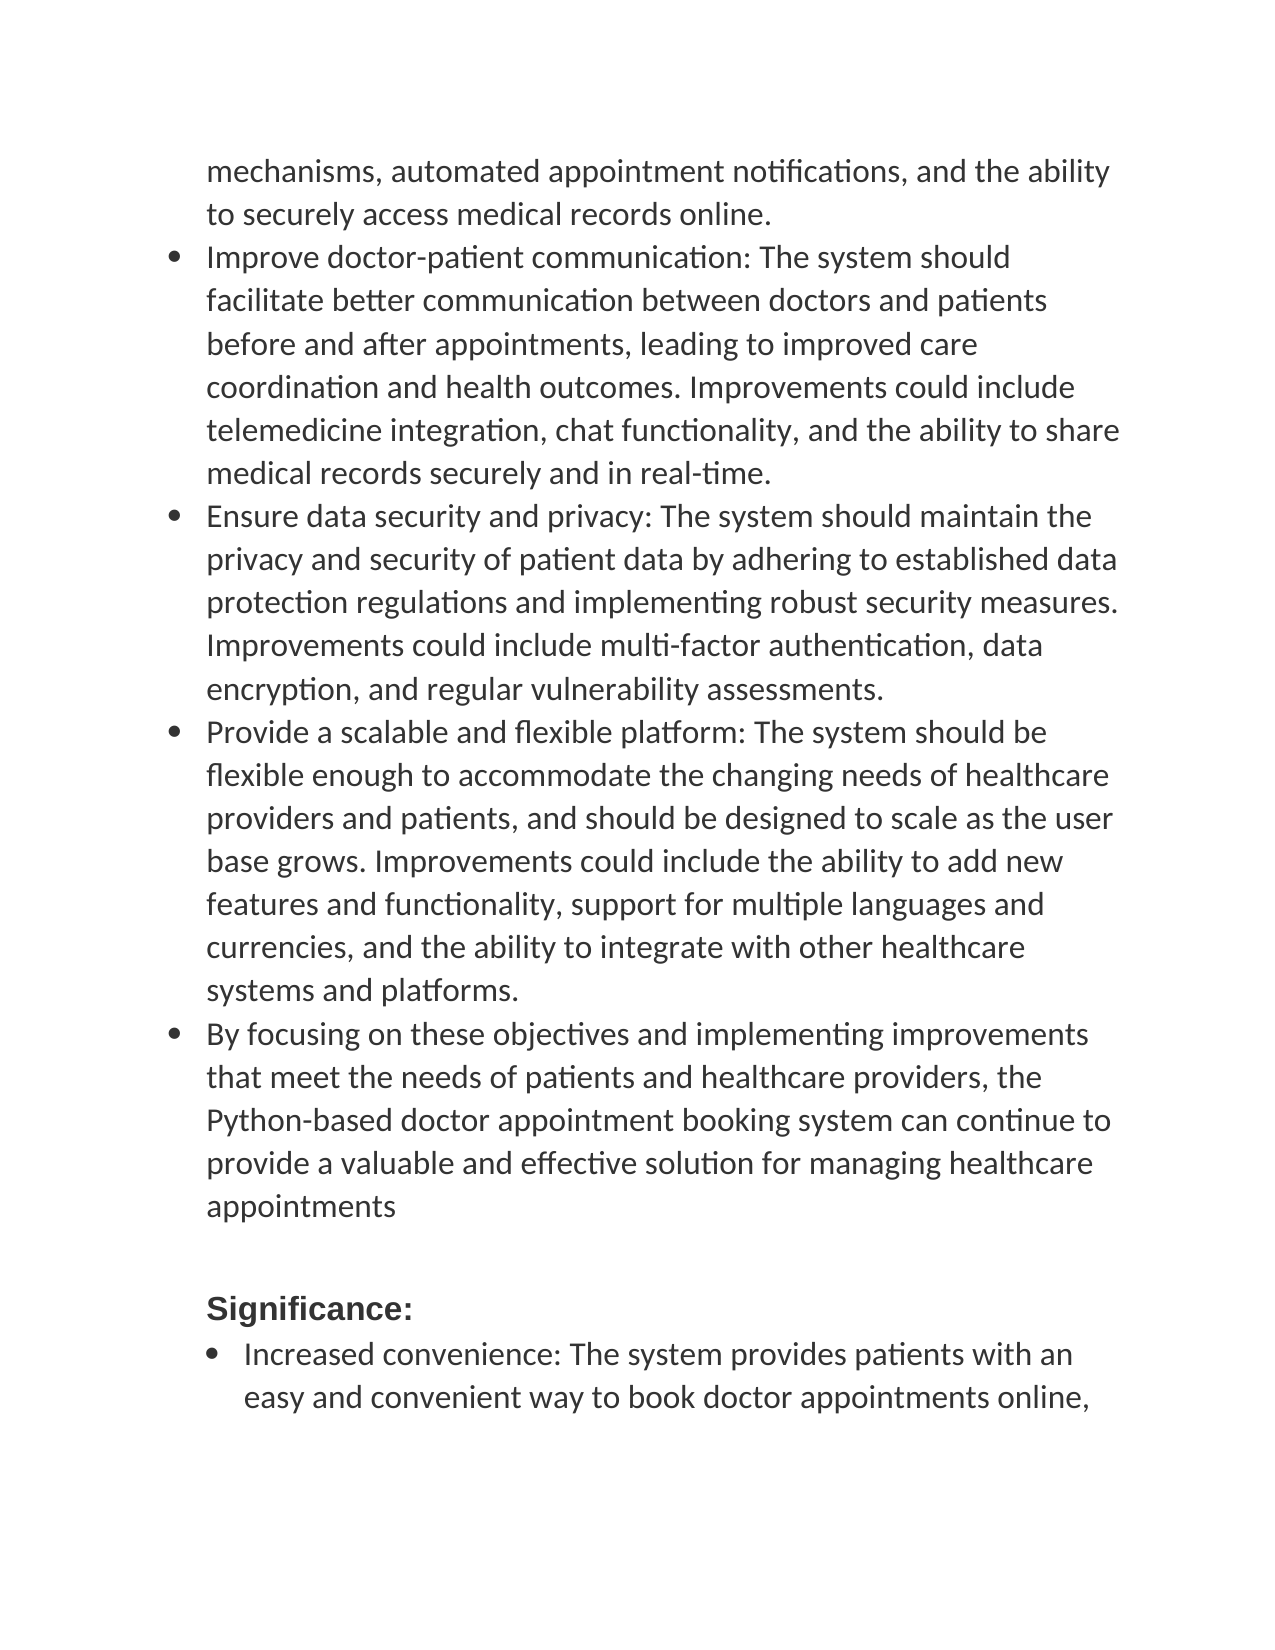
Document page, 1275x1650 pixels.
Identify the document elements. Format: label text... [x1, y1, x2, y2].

list By focusing on these objectives and implementing improvements that meet the needs of patients and healthcare providers, the Python-based doctor appointment booking system can continue to provide a valuable and effective solution for managing healthcare appointments [169, 1012, 1125, 1226]
list Provide a scalable and flexible platform: The system should be flexible enough to accommodate the changing needs of healthcare providers and patients, and should be designed to scale as the user base grows. Improvements could include the ability to add new features and functionality, support for multiple languages and currencies, and the ability to integrate with other healthcare systems and platforms. [169, 711, 1125, 1010]
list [206, 1333, 1125, 1417]
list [178, 150, 1125, 234]
text Significance: [206, 1289, 1125, 1327]
list Ensure data security and privacy: The system should maintain the privacy and security of patient data by adhering to established data protection regulations and implementing robust security measures. Improvements could include multi-factor authentication, data encryption, and regular vulnerability assessments. [169, 495, 1125, 708]
list Improve doctor-patient communication: The system should facilitate better communication between doctors and patients before and after appointments, leading to improved care coordination and health outcomes. Improvements could include telemedicine integration, chat functionality, and the ability to share medical records securely and in real-time. [169, 236, 1125, 493]
